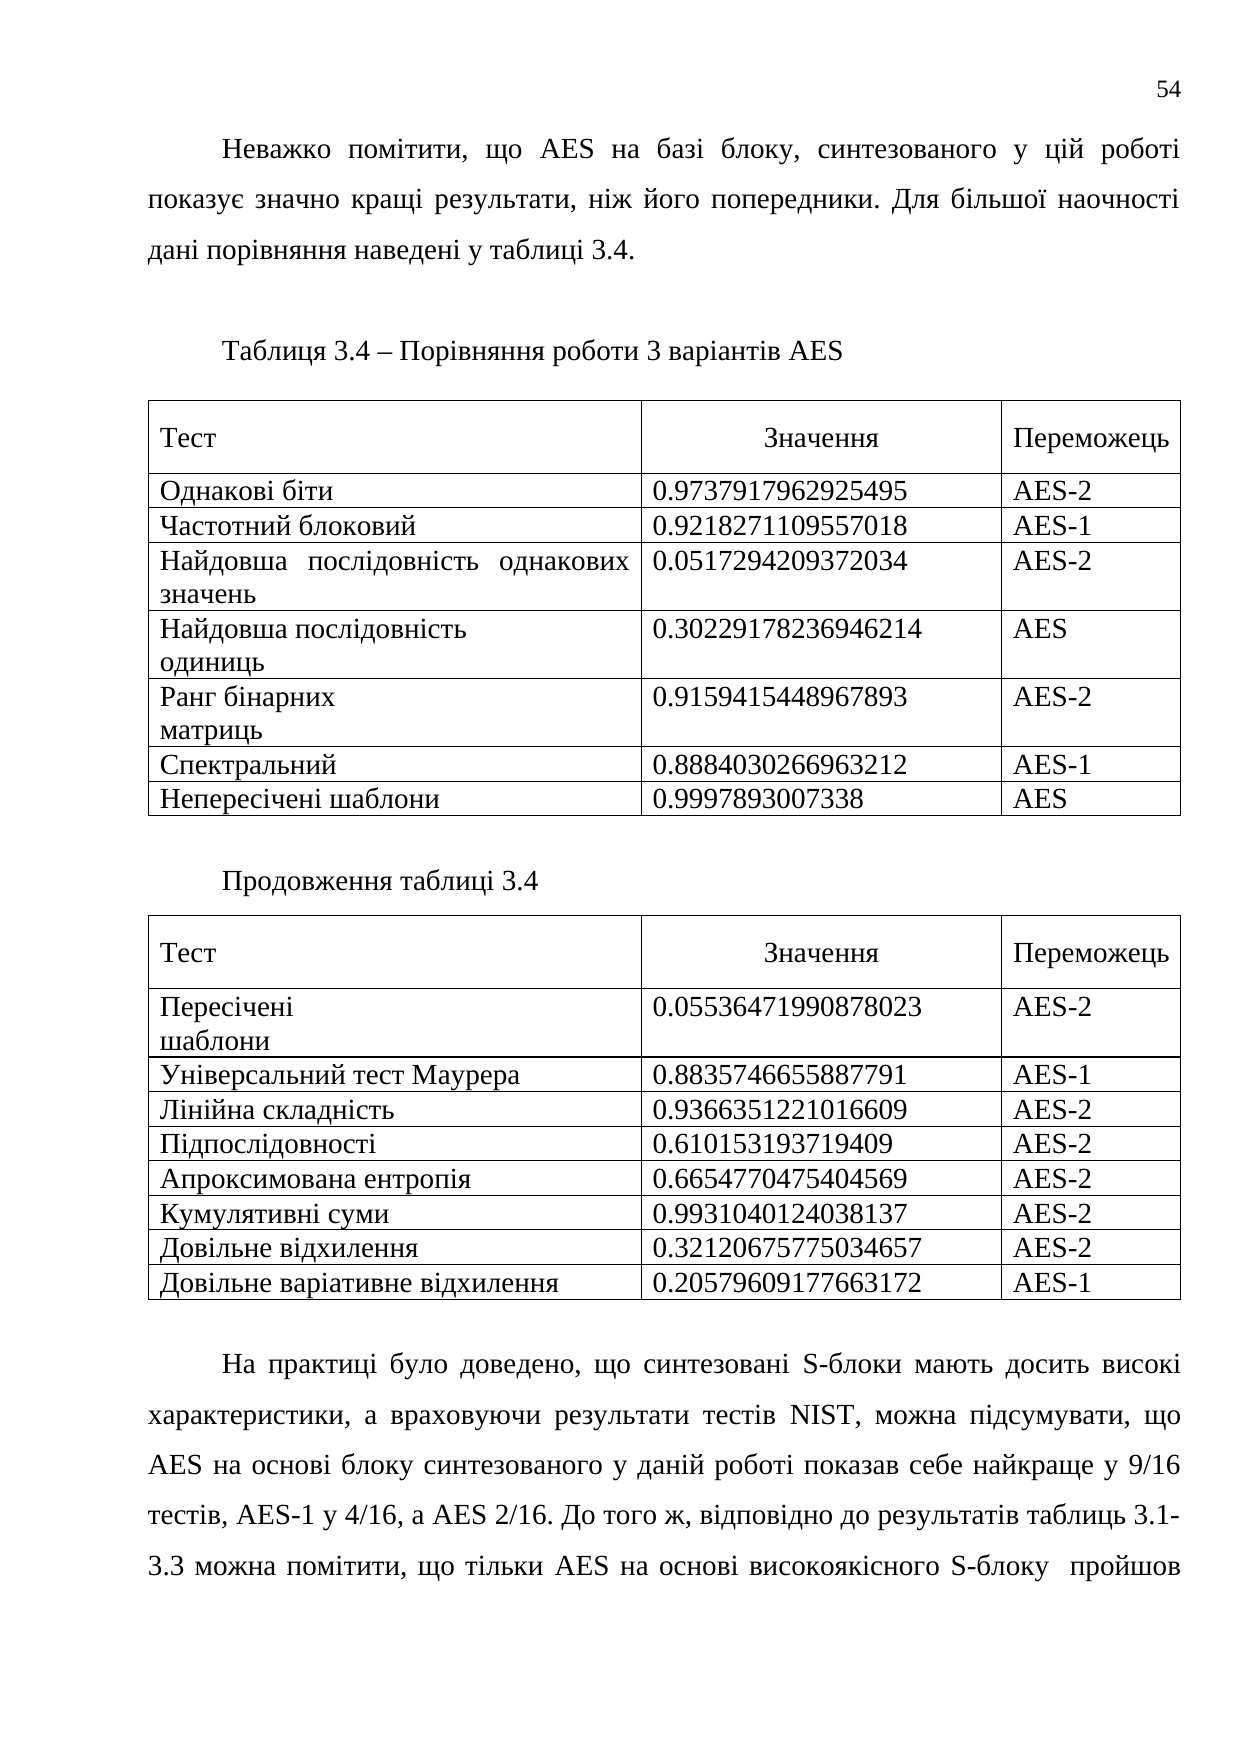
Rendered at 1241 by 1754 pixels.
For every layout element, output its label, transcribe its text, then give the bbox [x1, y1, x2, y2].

table_header Переможець [1002, 916, 1180, 988]
table_cell 0.8884030266963212 [642, 747, 1001, 781]
table_cell 0.9997893007338 [642, 782, 1001, 815]
table_cell AES-1 [1002, 1265, 1180, 1298]
table_header Переможець [1002, 401, 1180, 472]
table_cell Непересічені шаблони [149, 782, 641, 815]
table_cell AES-2 [1002, 1230, 1180, 1264]
table_header Тест [149, 401, 641, 472]
table_cell 0.610153193719409 [642, 1127, 1001, 1160]
table_cell 0.20579609177663172 [642, 1265, 1001, 1298]
table_cell Кумулятивні суми [149, 1196, 641, 1229]
table_cell Найдовша послідовність однакових значень [149, 543, 641, 610]
table_cell AES-1 [1002, 747, 1180, 781]
table_cell 0.30229178236946214 [642, 611, 1001, 678]
table_cell Найдовша послідовність одиниць [149, 611, 641, 678]
table_cell 0.9737917962925495 [642, 474, 1001, 507]
table_cell Ранг бінарних матриць [149, 679, 641, 746]
table_header Тест [149, 916, 641, 988]
table_cell AES-1 [1002, 1058, 1180, 1091]
table_cell Довільне варіативне відхилення [149, 1265, 641, 1298]
table_cell Спектральний [149, 747, 641, 781]
table_cell Однакові біти [149, 474, 641, 507]
table_cell AES-2 [1002, 989, 1180, 1056]
table_cell Універсальний тест Маурера [149, 1058, 641, 1091]
table_cell AES-2 [1002, 474, 1180, 507]
table_cell AES-1 [1002, 508, 1180, 542]
text Продовження таблиці 3.4 [148, 863, 1181, 897]
table_cell AES-2 [1002, 1092, 1180, 1126]
table_cell AES-2 [1002, 1161, 1180, 1195]
table_cell AES-2 [1002, 543, 1180, 610]
table_cell Підпослідовності [149, 1127, 641, 1160]
table_cell AES-2 [1002, 679, 1180, 746]
text Неважко помітити, що AES на базі блоку, синтезованого у цій роботі показує значно кращі результати, ніж його попередники. Для більшої наочності дані порівняння наведені у таблиці 3.4. [148, 131, 1181, 266]
table_cell 0.0517294209372034 [642, 543, 1001, 610]
table_cell Лінійна складність [149, 1092, 641, 1126]
table_cell 0.05536471990878023 [642, 989, 1001, 1056]
table_cell Пересічені шаблони [149, 989, 641, 1056]
table_cell Довільне відхилення [149, 1230, 641, 1264]
table_cell 0.9159415448967893 [642, 679, 1001, 746]
table_cell 0.9931040124038137 [642, 1196, 1001, 1229]
table_cell AES-2 [1002, 1127, 1180, 1160]
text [148, 1347, 1181, 1581]
table_header Значення [642, 916, 1001, 988]
text Таблиця 3.4 – Порівняння роботи 3 варіантів AES [148, 333, 1181, 366]
table_cell 0.8835746655887791 [642, 1058, 1001, 1091]
table_cell AES-2 [1002, 1196, 1180, 1229]
table_cell 0.32120675775034657 [642, 1230, 1001, 1264]
table_cell Апроксимована ентропія [149, 1161, 641, 1195]
table_cell 0.9366351221016609 [642, 1092, 1001, 1126]
table_cell Частотний блоковий [149, 508, 641, 542]
table_cell AES [1002, 782, 1180, 815]
table_cell 0.9218271109557018 [642, 508, 1001, 542]
table_cell AES [1002, 611, 1180, 678]
table_cell 0.6654770475404569 [642, 1161, 1001, 1195]
table_header Значення [642, 401, 1001, 472]
